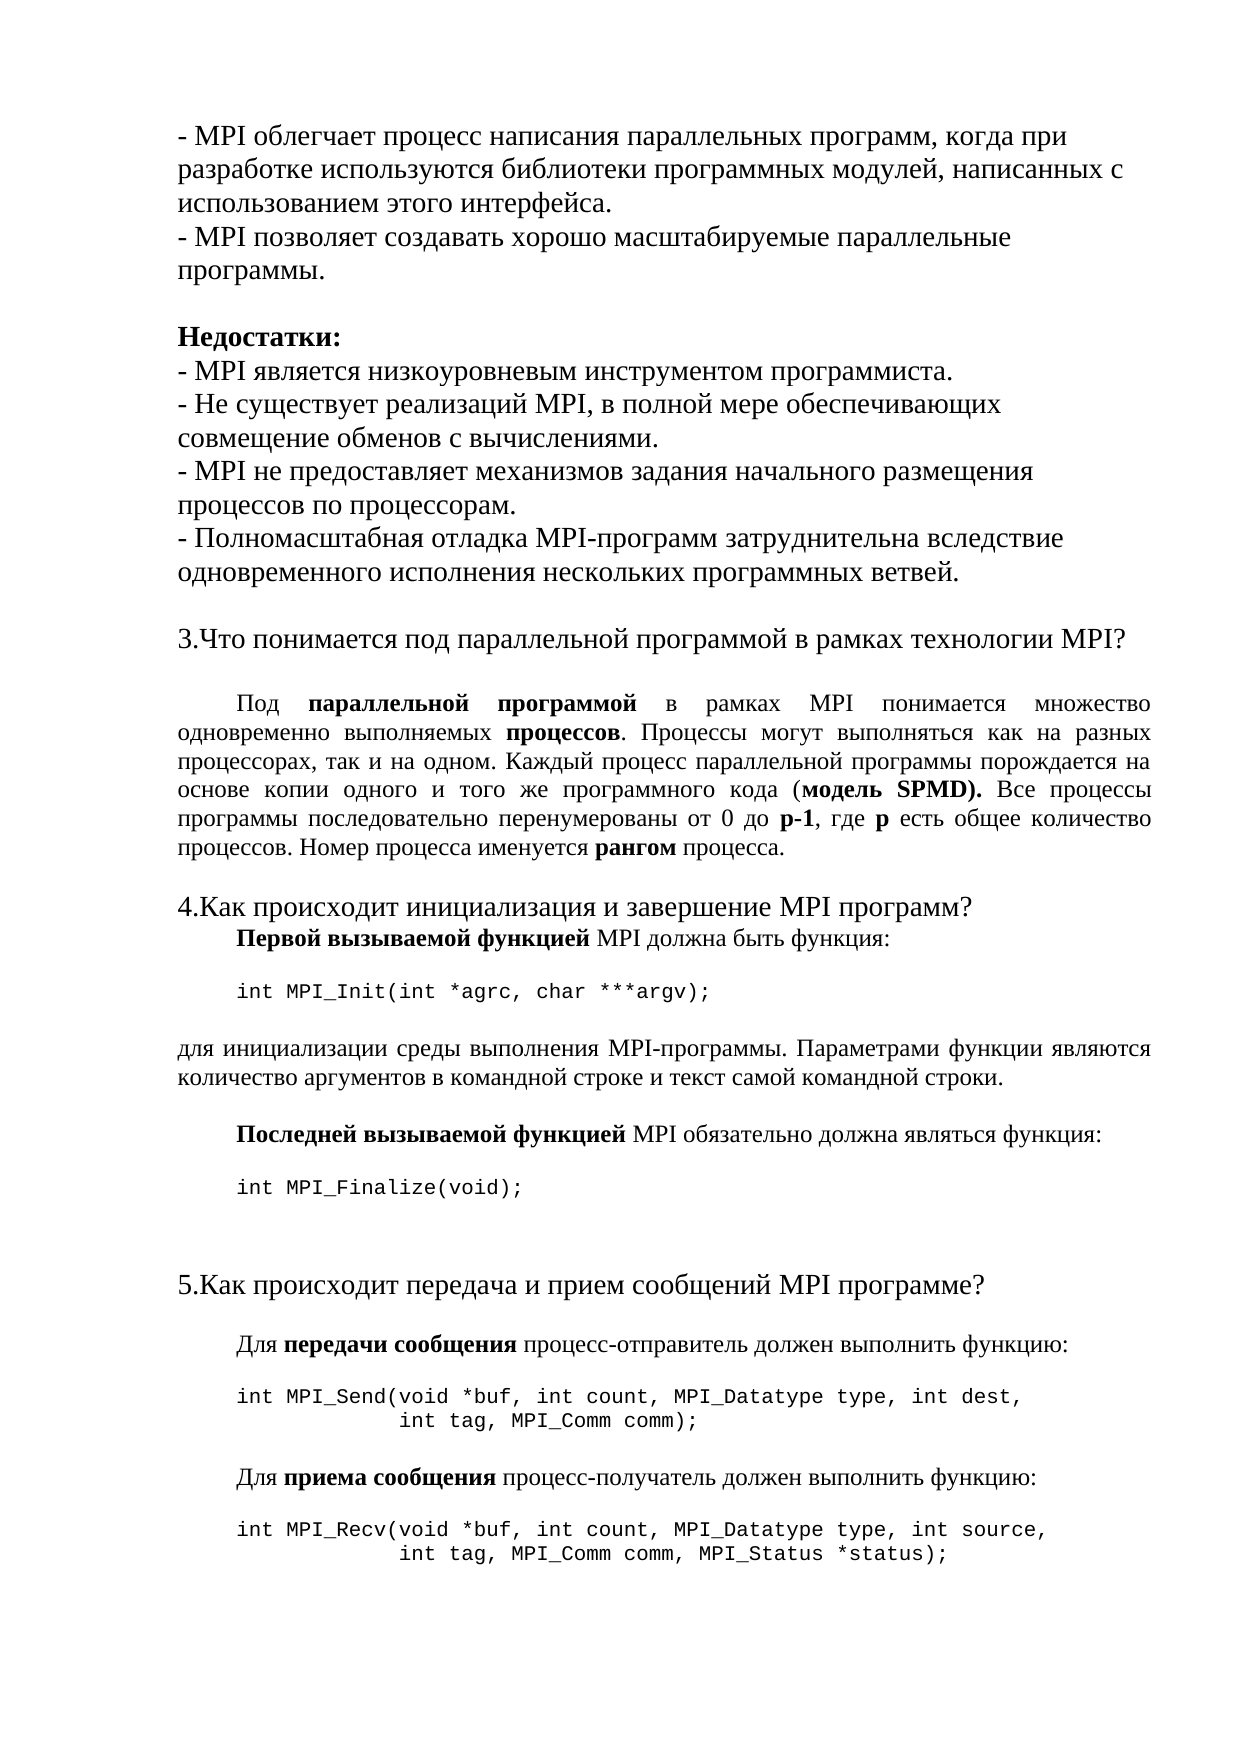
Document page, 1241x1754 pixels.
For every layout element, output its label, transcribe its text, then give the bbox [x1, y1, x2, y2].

text Последней вызываемой функцией MPI обязательно должна являться функция: [177, 1119, 1152, 1148]
text int MPI_Send(void *buf, int count, MPI_Datatype type, int dest, [177, 1387, 1152, 1410]
text Первой вызываемой функцией MPI должна быть функция: [177, 923, 1152, 952]
text 3.Что понимается под параллельной программой в рамках технологии MPI? [177, 621, 1152, 655]
text int MPI_Finalize(void); [177, 1177, 1152, 1200]
text для инициализации среды выполнения MPI-программы. Параметрами функции являются количество аргументов в командной строке и текст самой командной строки. [177, 1033, 1152, 1091]
text int MPI_Recv(void *buf, int count, MPI_Datatype type, int source, [177, 1519, 1152, 1543]
text int tag, MPI_Comm comm); [177, 1410, 1152, 1434]
text Для передачи сообщения процесс-отправитель должен выполнить функцию: [177, 1329, 1152, 1358]
text Для приема сообщения процесс-получатель должен выполнить функцию: [177, 1462, 1152, 1491]
text Под параллельной программой в рамках MPI понимается множество одновременно выполняемых процессов. Процессы могут выполняться как на разных процессорах, так и на одном. Каждый процесс параллельной программы порождается на основе копии одного и того же программного кода (модель SPMD). Все процессы программы последовательно перенумерованы от 0 до p-1, где p есть общее количество процессов. Номер процесса именуется рангом процесса. [177, 688, 1152, 861]
text int tag, MPI_Comm comm, MPI_Status *status); [177, 1543, 1152, 1567]
text int MPI_Init(int *agrc, char ***argv); [177, 981, 1152, 1004]
text 4.Как происходит инициализация и завершение MPI программ? [177, 889, 1152, 923]
text 5.Как происходит передача и прием сообщений MPI программе? [177, 1267, 1152, 1301]
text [177, 118, 1152, 588]
